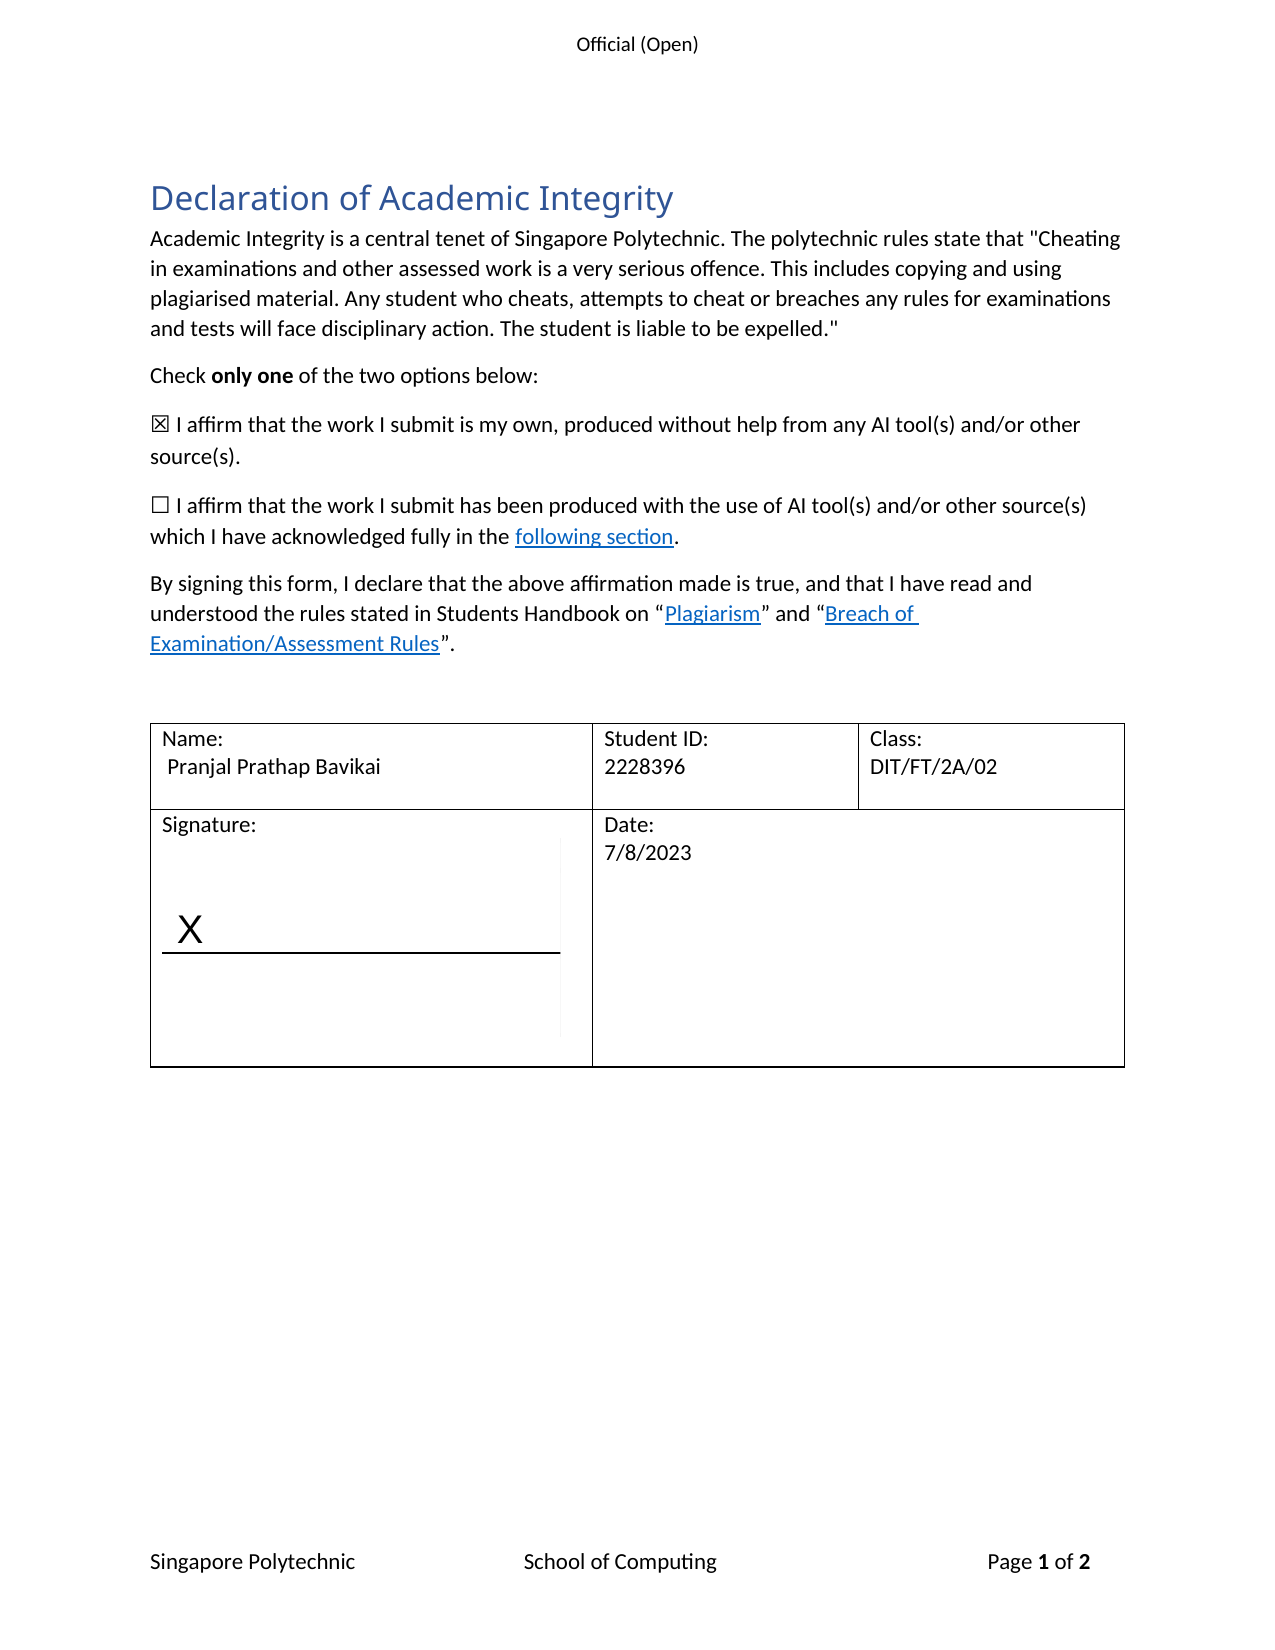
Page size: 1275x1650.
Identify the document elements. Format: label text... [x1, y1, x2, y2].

text I affirm that the work I submit has been produced with the use of AI tool(s) and/or other source(s) which I have acknowledged fully in the following section. [150, 489, 1125, 550]
text Academic Integrity is a central tenet of Singapore Polytechnic. The polytechnic rules state that "Cheating in examinations and other assessed work is a very serious offence. This includes copying and using plagiarised material. Any student who cheats, attempts to cheat or breaches any rules for examinations and tests will face disciplinary action. The student is liable to be expelled." [150, 224, 1125, 343]
table_cell Signature: [151, 810, 592, 1066]
table_cell Date: [593, 810, 1124, 1066]
text I affirm that the work I submit is my own, produced without help from any AI tool(s) and/or other source(s). [150, 408, 1125, 470]
text By signing this form, I declare that the above affirmation made is true, and that I have read and understood the rules stated in Students Handbook on “Plagiarism” and “Breach of Examination/Assessment Rules”. [150, 569, 1125, 657]
table_header Student ID: [593, 724, 858, 809]
table_header Name: [151, 724, 592, 809]
table_header Class: [859, 724, 1124, 809]
text Check only one of the two options below: [150, 361, 1125, 389]
subtitle Declaration of Academic Integrity [150, 175, 1125, 220]
